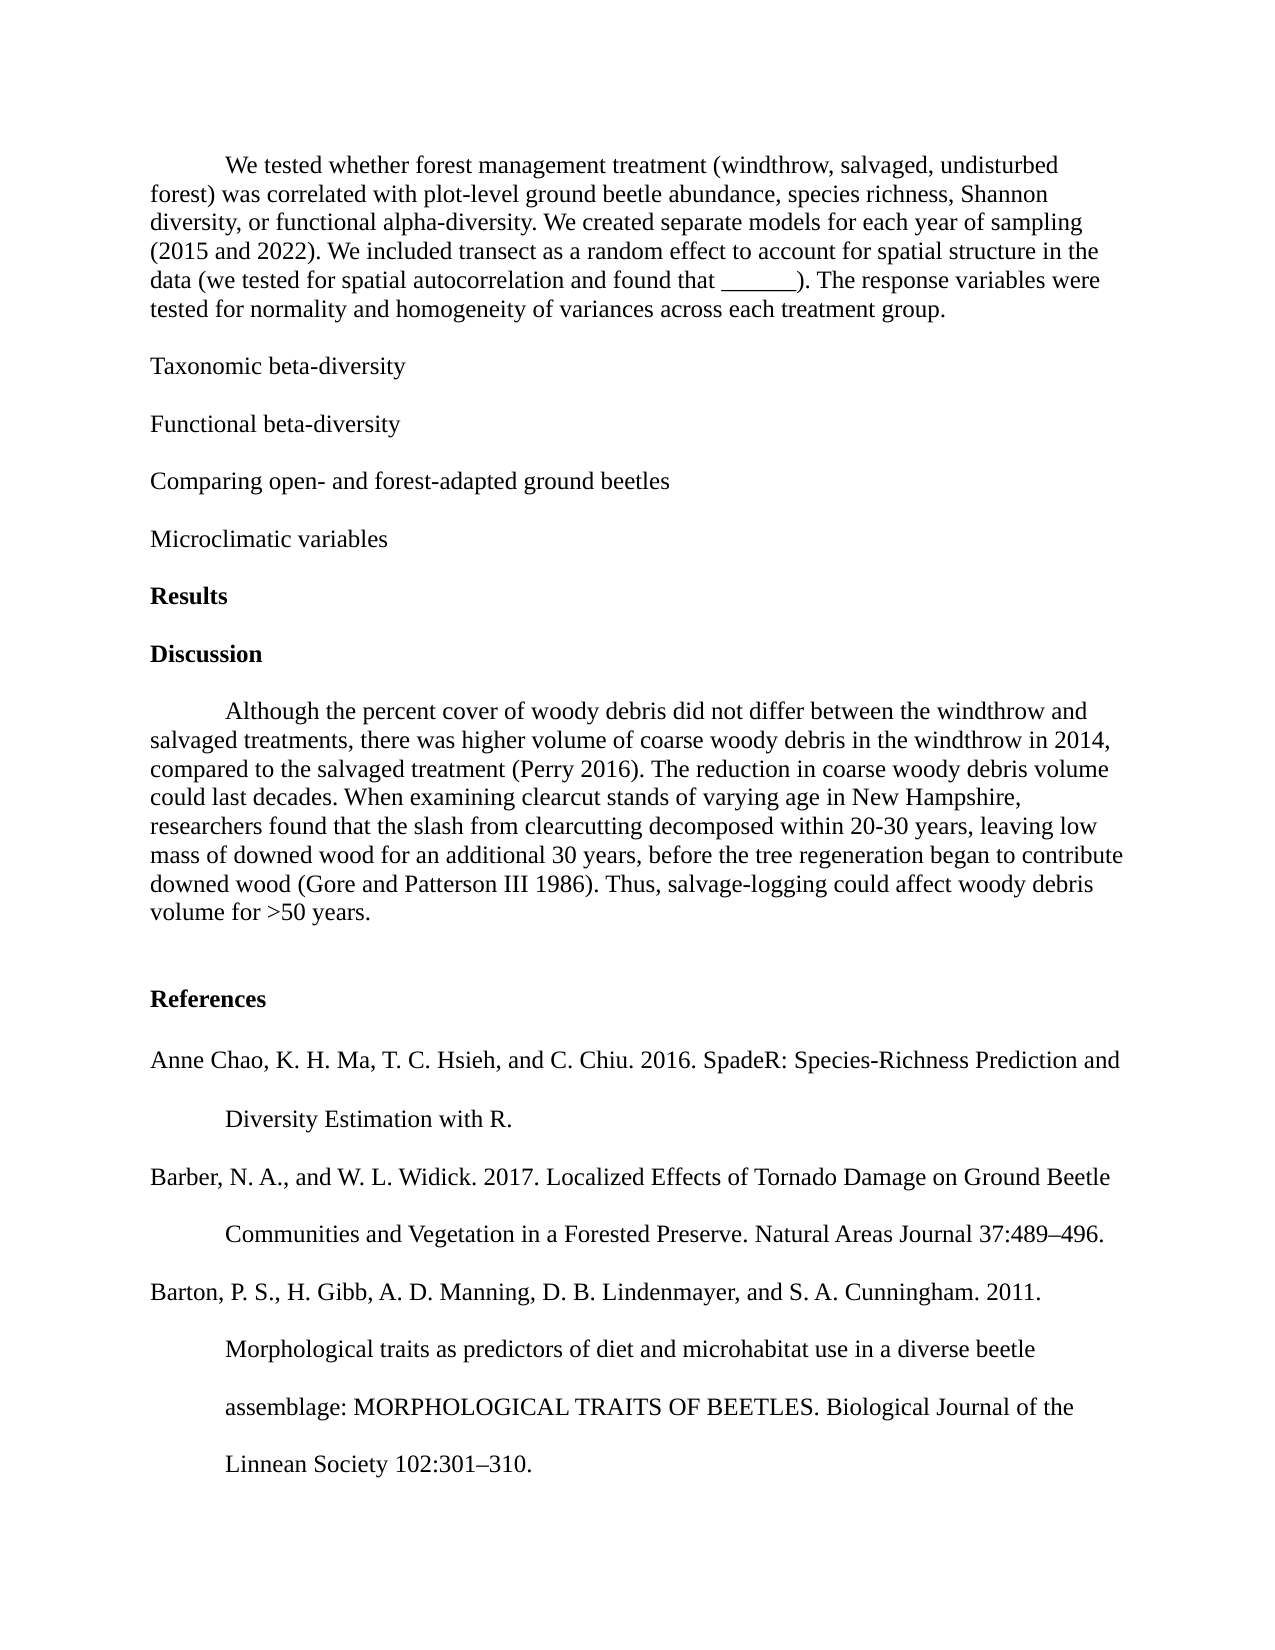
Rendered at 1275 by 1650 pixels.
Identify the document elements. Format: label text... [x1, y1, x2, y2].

text Anne Chao, K. H. Ma, T. C. Hsieh, and C. Chiu. 2016. SpadeR: Species-Richness Prediction and Diversity Estimation with R. [150, 1041, 1125, 1133]
text Comparing open- and forest-adapted ground beetles [150, 466, 1125, 495]
text Although the percent cover of woody debris did not differ between the windthrow and salvaged treatments, there was higher volume of coarse woody debris in the windthrow in 2014, compared to the salvaged treatment (Perry 2016). The reduction in coarse woody debris volume could last decades. When examining clearcut stands of varying age in New Hampshire, researchers found that the slash from clearcutting decomposed within 20-30 years, leaving low mass of downed wood for an additional 30 years, before the tree regeneration began to contribute downed wood (Gore and Patterson III 1986). Thus, salvage-logging could affect woody debris volume for >50 years. [150, 696, 1125, 926]
text Barton, P. S., H. Gibb, A. D. Manning, D. B. Lindenmayer, and S. A. Cunningham. 2011. Morphological traits as predictors of diet and microhabitat use in a diverse beetle assemblage: MORPHOLOGICAL TRAITS OF BEETLES. Biological Journal of the Linnean Society 102:301–310. [150, 1277, 1125, 1478]
text We tested whether forest management treatment (windthrow, salvaged, undisturbed forest) was correlated with plot-level ground beetle abundance, species richness, Shannon diversity, or functional alpha-diversity. We created separate models for each year of sampling (2015 and 2022). We included transect as a random effect to account for spatial structure in the data (we tested for spatial autocorrelation and found that ______). The response variables were tested for normality and homogeneity of variances across each treatment group. [150, 150, 1125, 322]
text Functional beta-diversity [150, 409, 1125, 437]
text Results [150, 581, 1125, 610]
text Discussion [150, 639, 1125, 667]
text Taxonomic beta-diversity [150, 351, 1125, 380]
text Microclimatic variables [150, 524, 1125, 552]
text Barber, N. A., and W. L. Widick. 2017. Localized Effects of Tornado Damage on Ground Beetle Communities and Vegetation in a Forested Preserve. Natural Areas Journal 37:489–496. [150, 1162, 1125, 1248]
text References [150, 984, 1125, 1012]
